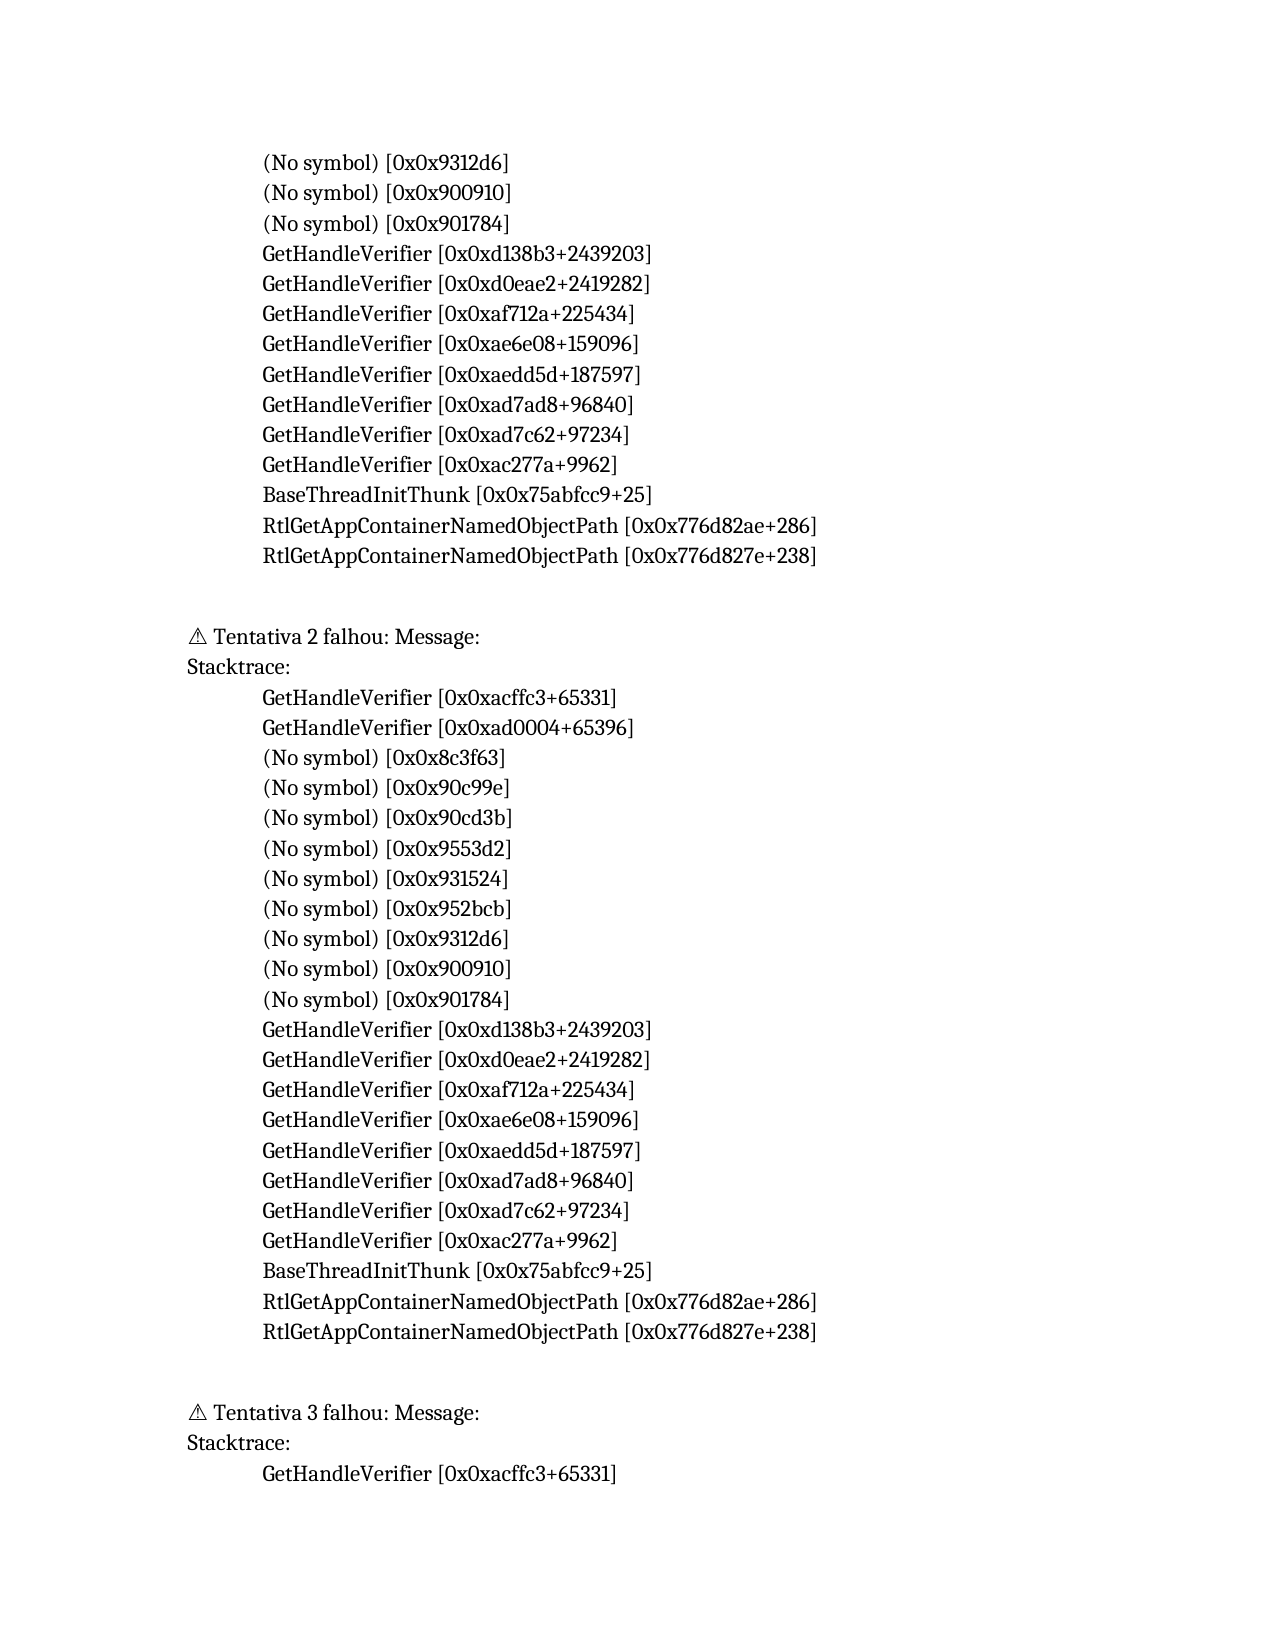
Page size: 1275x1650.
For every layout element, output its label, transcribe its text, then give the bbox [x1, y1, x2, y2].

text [187, 150, 1087, 599]
text ⚠️ Tentativa 2 falhou: Message: Stacktrace: GetHandleVerifier [0x0xacffc3+65331] GetHandleVerifier [0x0xad0004+65396] (No symbol) [0x0x8c3f63] (No symbol) [0x0x90c99e] (No symbol) [0x0x90cd3b] (No symbol) [0x0x9553d2] (No symbol) [0x0x931524] (No symbol) [0x0x952bcb] (No symbol) [0x0x9312d6] (No symbol) [0x0x900910] (No symbol) [0x0x901784] GetHandleVerifier [0x0xd138b3+2439203] GetHandleVerifier [0x0xd0eae2+2419282] GetHandleVerifier [0x0xaf712a+225434] GetHandleVerifier [0x0xae6e08+159096] GetHandleVerifier [0x0xaedd5d+187597] GetHandleVerifier [0x0xad7ad8+96840] GetHandleVerifier [0x0xad7c62+97234] GetHandleVerifier [0x0xac277a+9962] BaseThreadInitThunk [0x0x75abfcc9+25] RtlGetAppContainerNamedObjectPath [0x0x776d82ae+286] RtlGetAppContainerNamedObjectPath [0x0x776d827e+238] [187, 624, 1087, 1375]
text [187, 1400, 1087, 1487]
